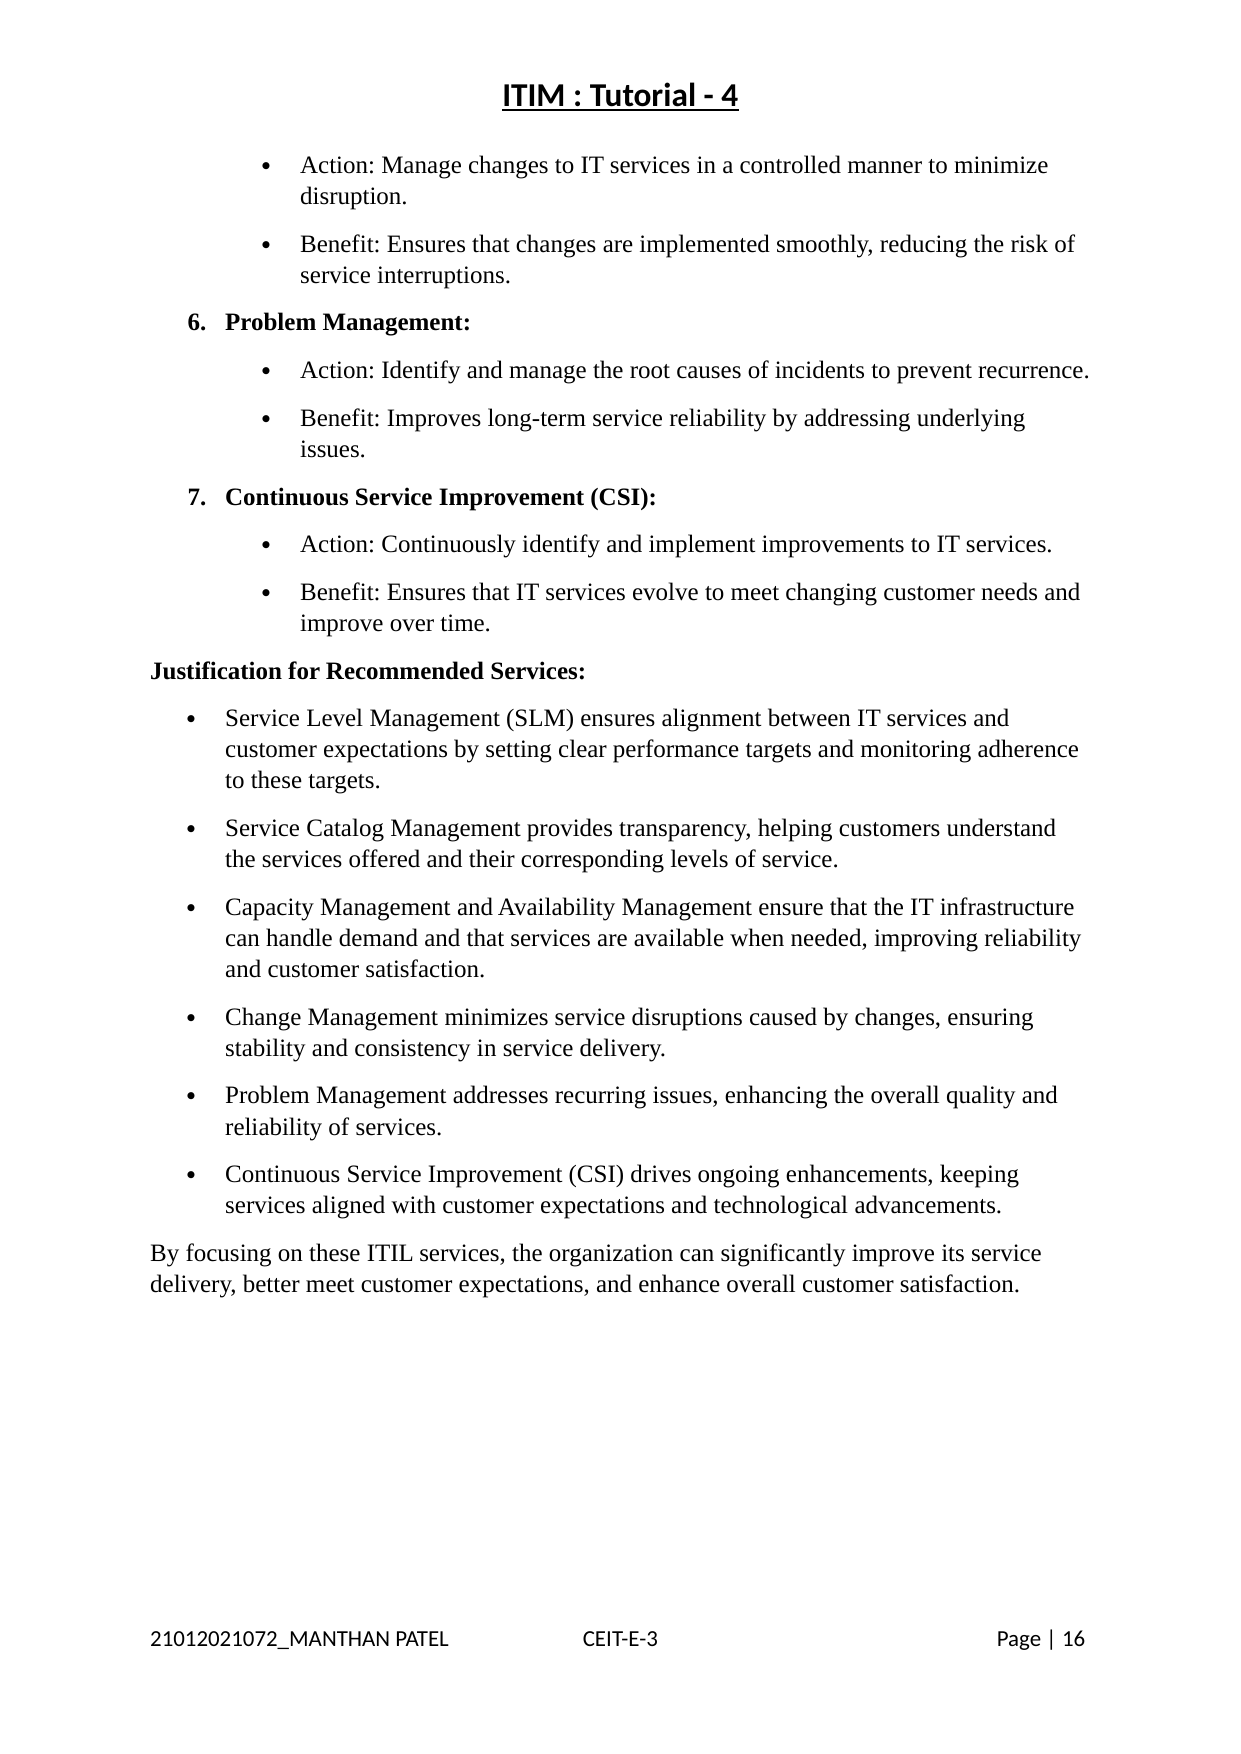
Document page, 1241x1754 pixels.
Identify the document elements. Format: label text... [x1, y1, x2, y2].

list Capacity Management and Availability Management ensure that the IT infrastructure can handle demand and that services are available when needed, improving reliability and customer satisfaction. [187, 892, 1090, 983]
list Continuous Service Improvement (CSI) drives ongoing enhancements, keeping services aligned with customer expectations and technological advancements. [187, 1159, 1090, 1219]
list Benefit: Ensures that IT services evolve to meet changing customer needs and improve over time. [262, 577, 1090, 637]
list Action: Continuously identify and implement improvements to IT services. [262, 529, 1090, 558]
list Problem Management: [187, 307, 1090, 336]
list Continuous Service Improvement (CSI): [187, 482, 1090, 510]
list Benefit: Ensures that changes are implemented smoothly, reducing the risk of service interruptions. [262, 229, 1090, 288]
text Justification for Recommended Services: [150, 656, 1090, 684]
list Problem Management addresses recurring issues, enhancing the overall quality and reliability of services. [187, 1081, 1090, 1140]
list Action: Manage changes to IT services in a controlled manner to minimize disruption. [262, 150, 1090, 210]
list Benefit: Improves long-term service reliability by addressing underlying issues. [262, 403, 1090, 463]
text By focusing on these ITIL services, the organization can significantly improve its service delivery, better meet customer expectations, and enhance overall customer satisfaction. [150, 1238, 1090, 1298]
list Service Level Management (SLM) ensures alignment between IT services and customer expectations by setting clear performance targets and monitoring adherence to these targets. [187, 703, 1090, 794]
list Service Catalog Management provides transparency, helping customers understand the services offered and their corresponding levels of service. [187, 813, 1090, 873]
list Action: Identify and manage the root causes of incidents to prevent recurrence. [262, 355, 1090, 384]
list Change Management minimizes service disruptions caused by changes, ensuring stability and consistency in service delivery. [187, 1002, 1090, 1062]
